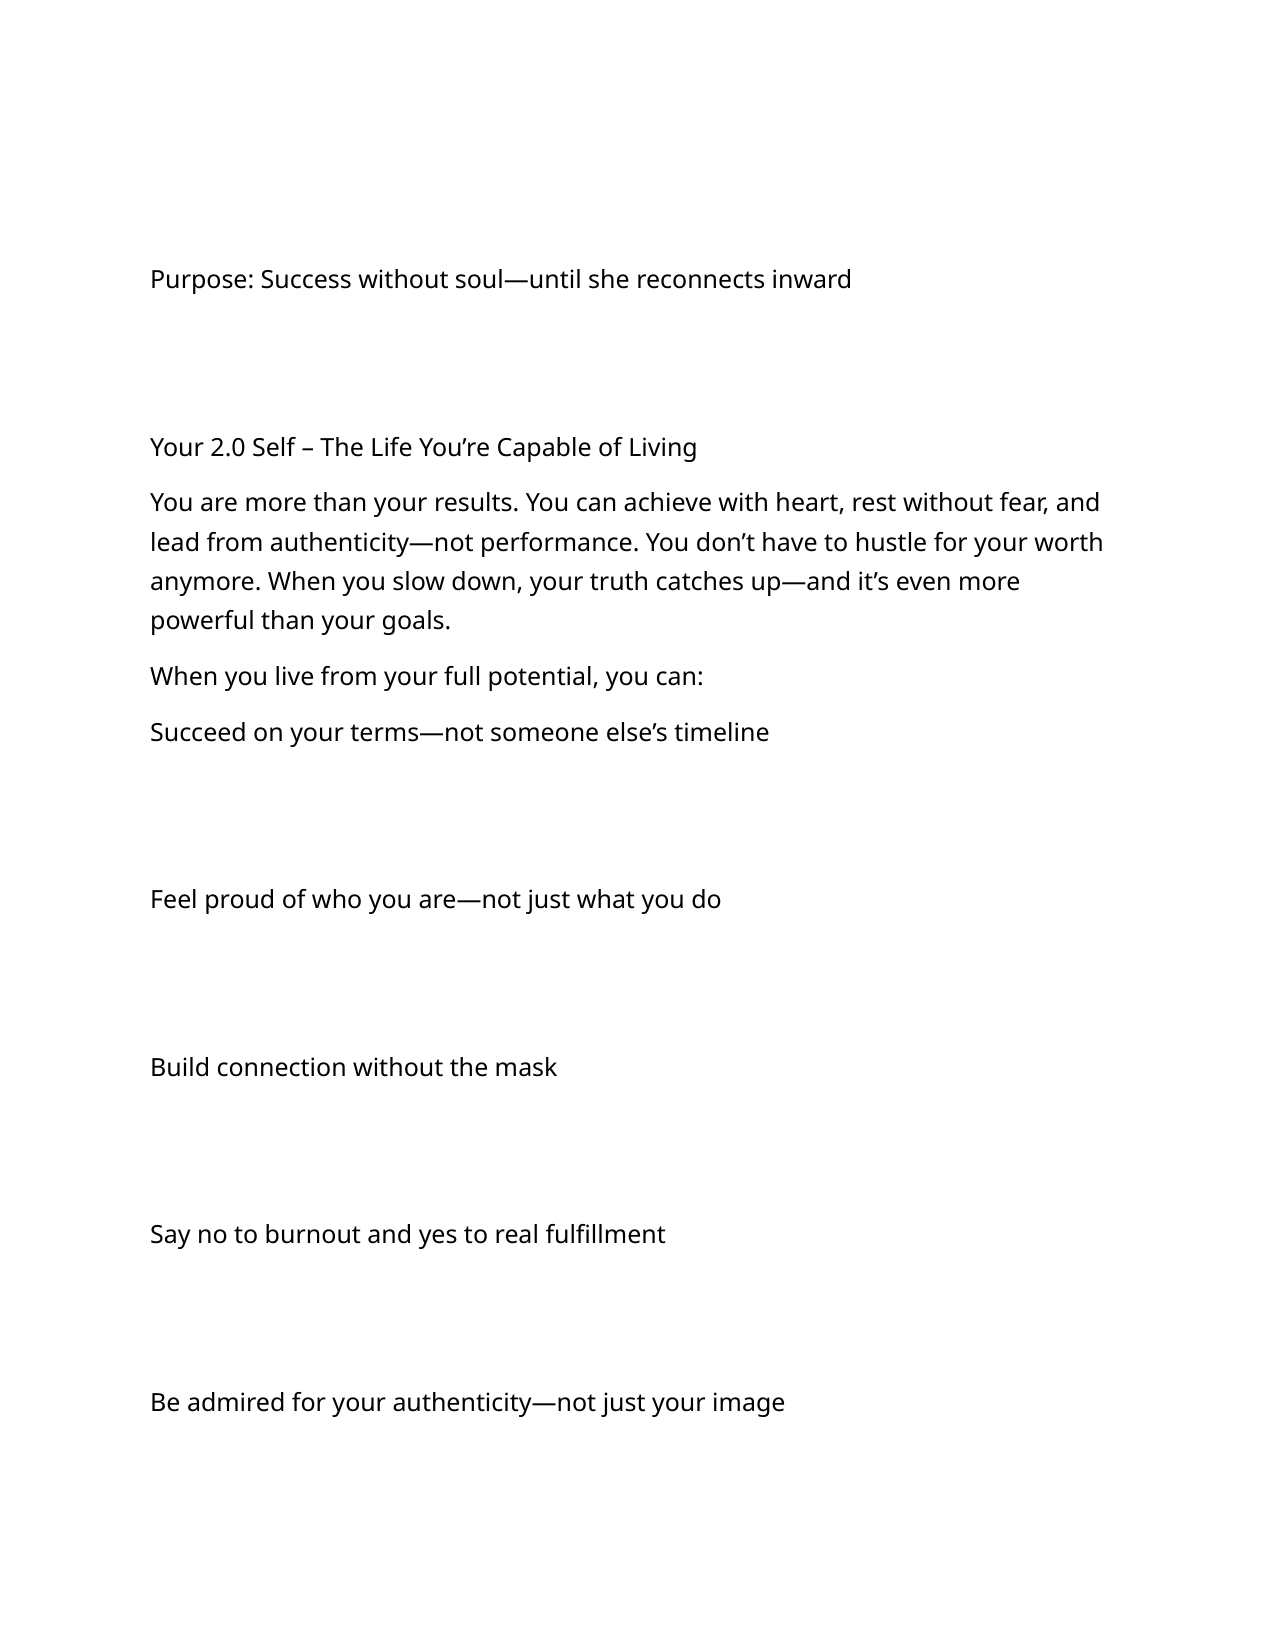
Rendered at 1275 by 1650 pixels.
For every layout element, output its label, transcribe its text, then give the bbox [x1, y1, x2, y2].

text Build connection without the mask [150, 1049, 1125, 1083]
text Be admired for your authenticity—not just your image [150, 1384, 1125, 1418]
text Feel proud of who you are—not just what you do [150, 882, 1125, 916]
text Your 2.0 Self – The Life You’re Capable of Living [150, 429, 1125, 463]
text You are more than your results. You can achieve with heart, rest without fear, and lead from authenticity—not performance. You don’t have to hustle for your worth anymore. When you slow down, your truth catches up—and it’s even more powerful than your goals. [150, 485, 1125, 637]
text Say no to burnout and yes to real fulfillment [150, 1217, 1125, 1251]
text Succeed on your terms—not someone else’s timeline [150, 714, 1125, 748]
text When you live from your full potential, you can: [150, 658, 1125, 692]
text Purpose: Success without soul—until she reconnects inward [150, 262, 1125, 296]
